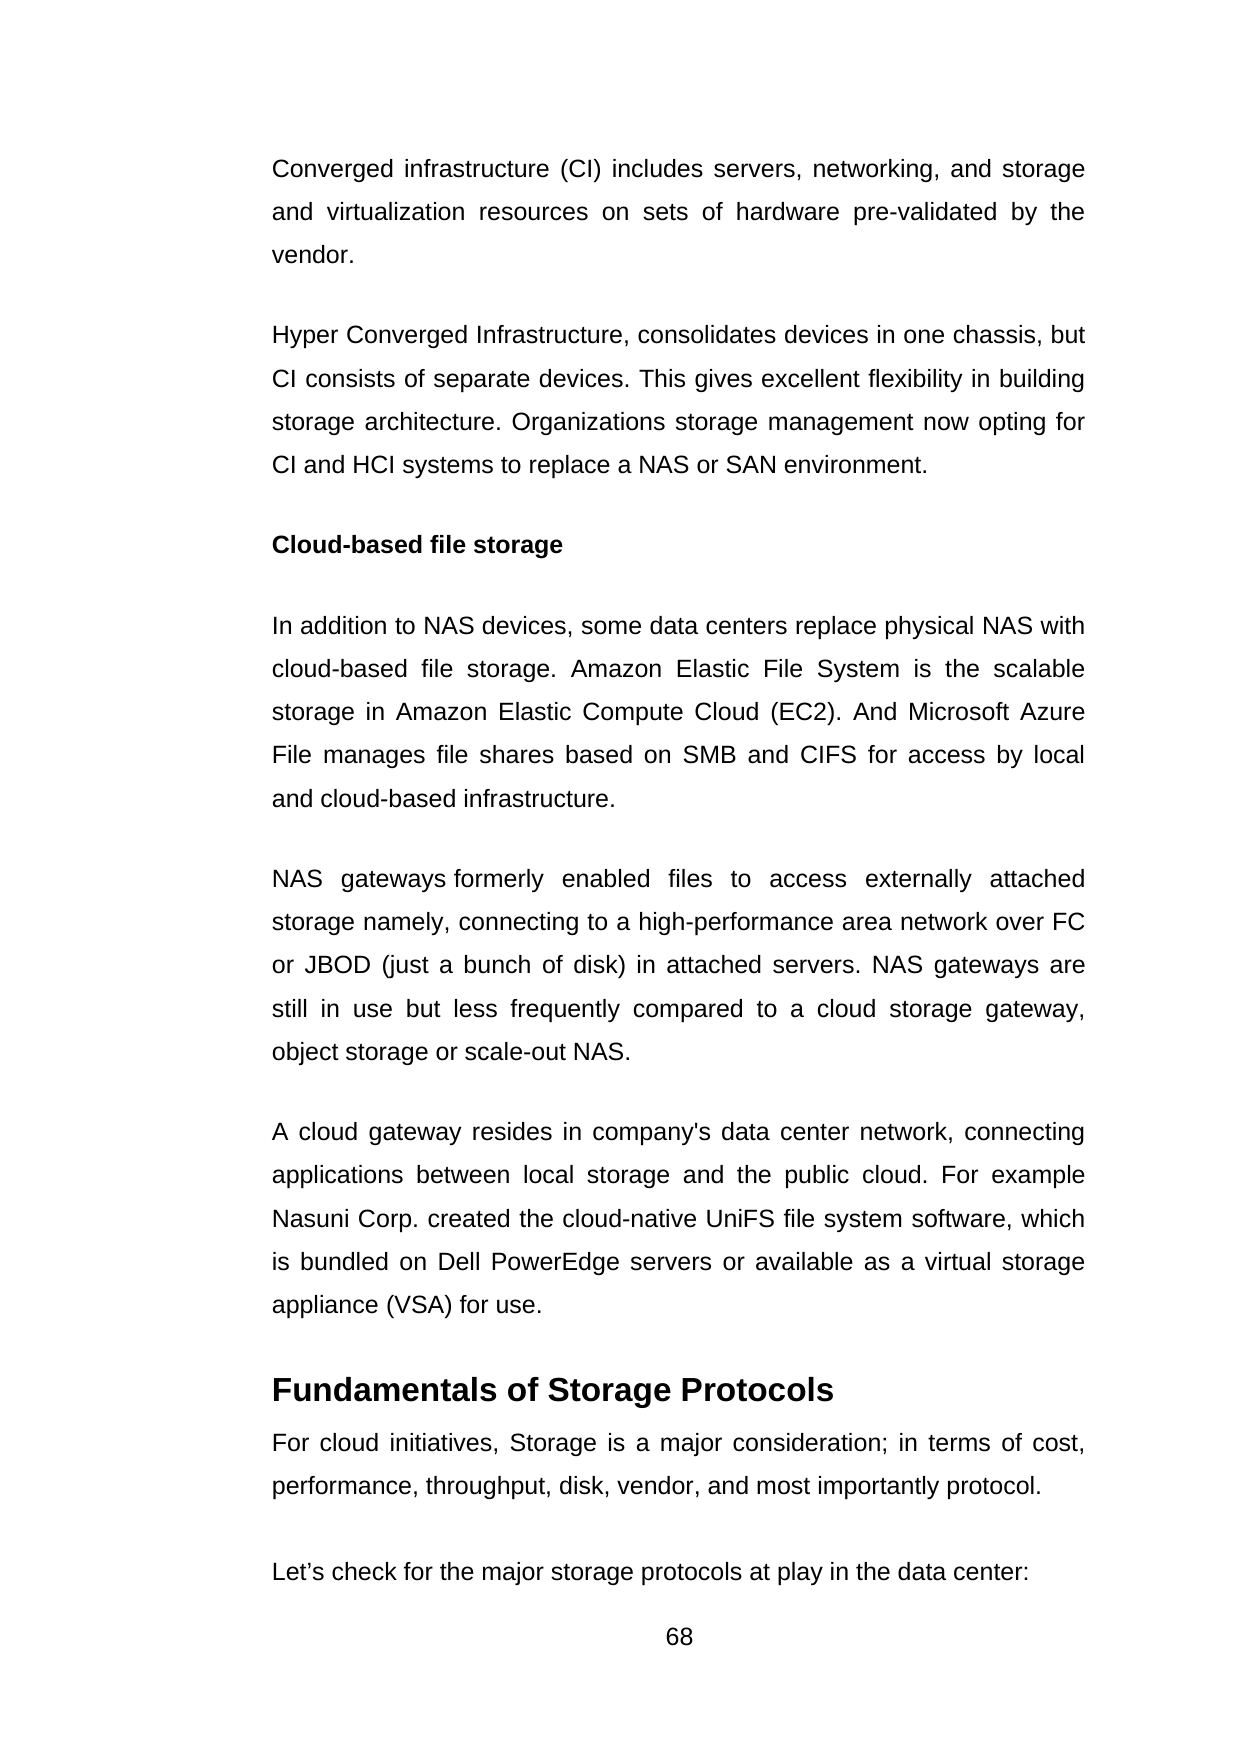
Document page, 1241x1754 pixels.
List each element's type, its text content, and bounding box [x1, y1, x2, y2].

text NAS gateways formerly enabled files to access externally attached storage namely, connecting to a high-performance area network over FC or JBOD (just a bunch of disk) in attached servers. NAS gateways are still in use but less frequently compared to a cloud storage gateway, object storage or scale-out NAS. [272, 864, 1087, 1065]
text In addition to NAS devices, some data centers replace physical NAS with cloud-based file storage. Amazon Elastic File System is the scalable storage in Amazon Elastic Compute Cloud (EC2). And Microsoft Azure File manages file shares based on SMB and CIFS for access by local and cloud-based infrastructure. [272, 611, 1087, 812]
subtitle Fundamentals of Storage Protocols [272, 1370, 1087, 1409]
text Let’s check for the major storage protocols at play in the data center: [272, 1557, 1087, 1586]
subtitle Cloud-based file storage [272, 530, 1087, 559]
text For cloud initiatives, Storage is a major consideration; in terms of cost, performance, throughput, disk, vendor, and most importantly protocol. [272, 1428, 1087, 1500]
